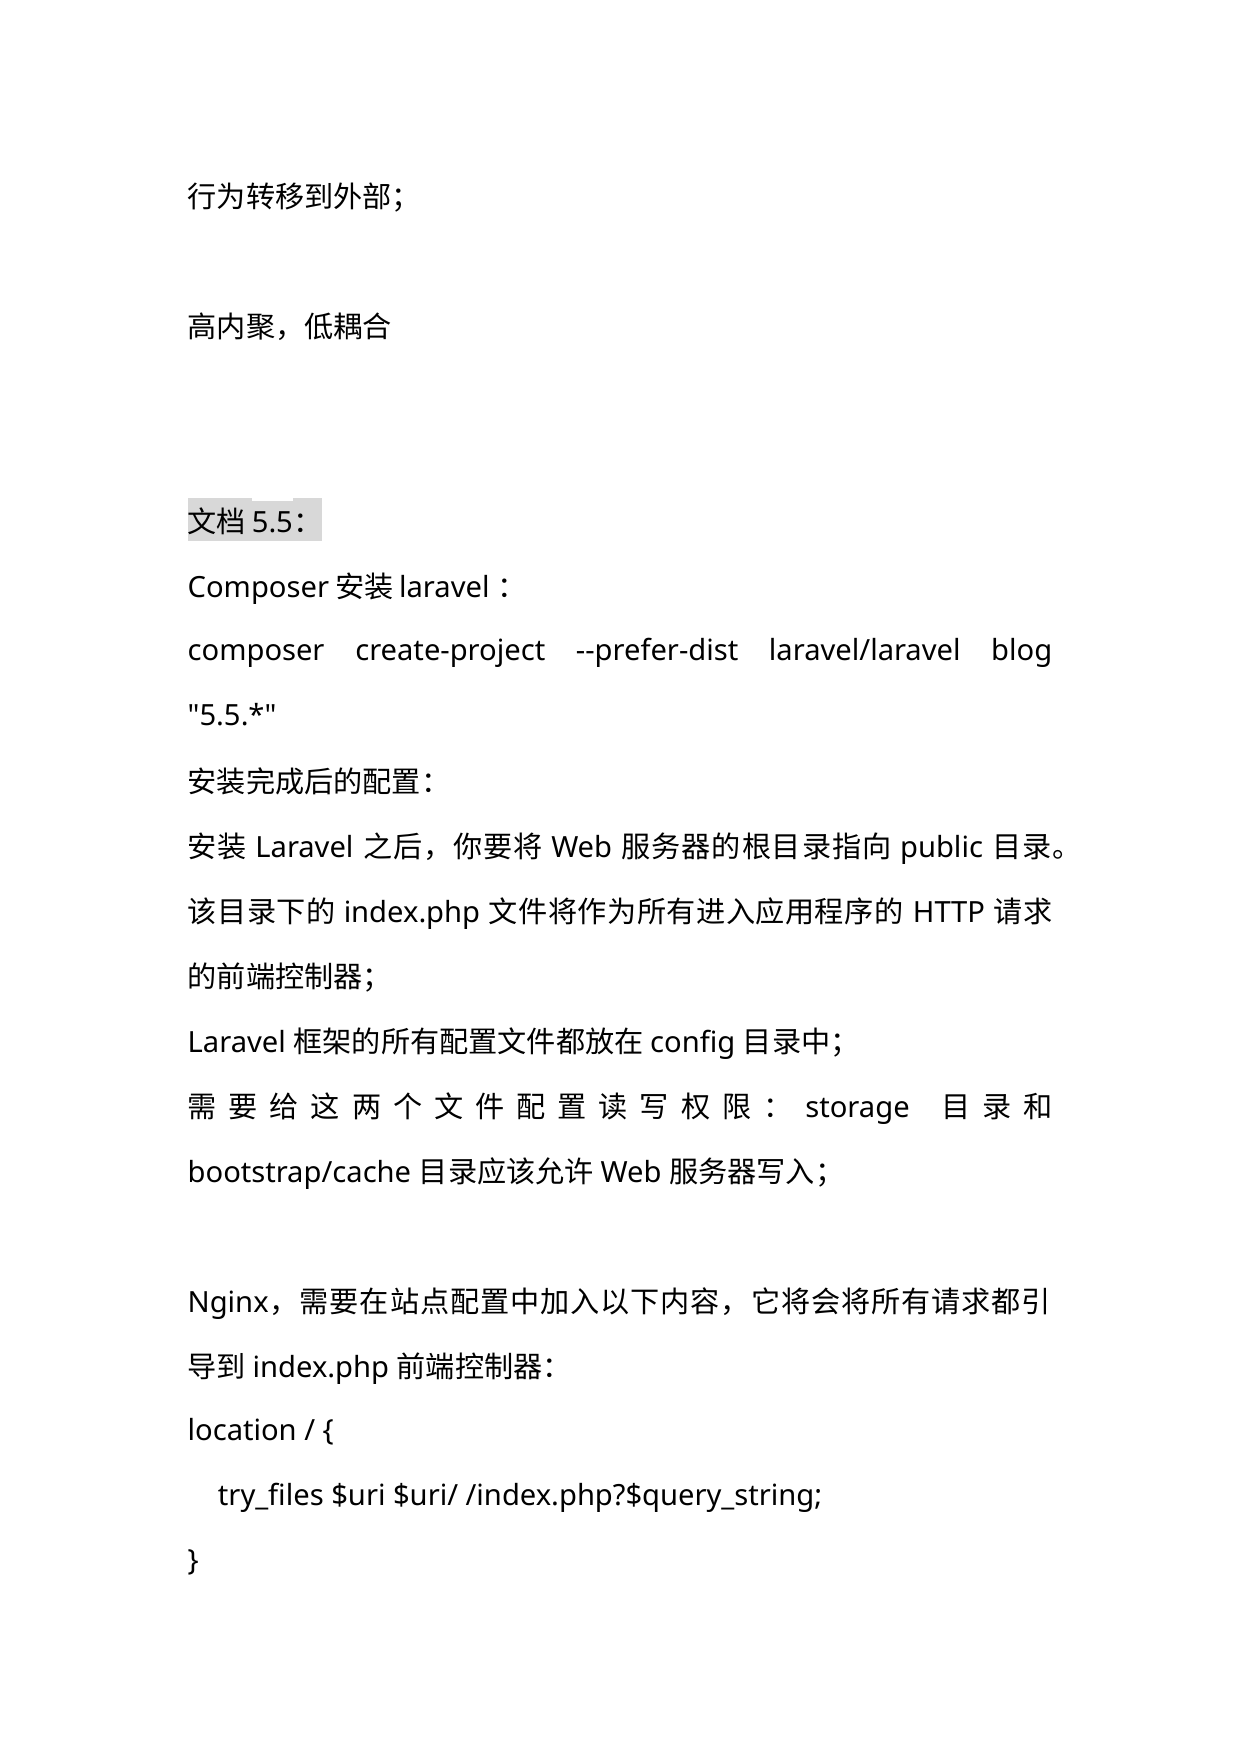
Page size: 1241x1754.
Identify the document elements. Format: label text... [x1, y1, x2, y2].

text Nginx，需要在站点配置中加入以下内容，它将会将所有请求都引导到 index.php 前端控制器： [187, 1267, 1053, 1397]
text composer create-project --prefer-dist laravel/laravel blog "5.5.*" [187, 617, 1053, 747]
text 高内聚，低耦合 [187, 292, 1053, 357]
text 控制反转是将这种依赖关系通过动态注入的方式实现，内部初始化行为转移到外部； [187, 162, 1053, 227]
text 需要给这两个文件配置读写权限：storage 目录和 bootstrap/cache 目录应该允许 Web 服务器写入； [187, 1072, 1053, 1202]
text try_files $uri $uri/ /index.php?$query_string; [187, 1462, 1053, 1527]
text location / { [187, 1397, 1053, 1462]
text } [187, 1527, 1053, 1592]
text 安装 Laravel 之后，你要将 Web 服务器的根目录指向 public 目录。该目录下的 index.php 文件将作为所有进入应用程序的 HTTP 请求的前端控制器； [187, 812, 1053, 1007]
text 安装完成后的配置： [187, 747, 1053, 812]
text Composer安装laravel ： [187, 552, 1053, 617]
text 文档5.5： [187, 487, 1053, 552]
text Laravel 框架的所有配置文件都放在 config 目录中； [187, 1007, 1053, 1072]
